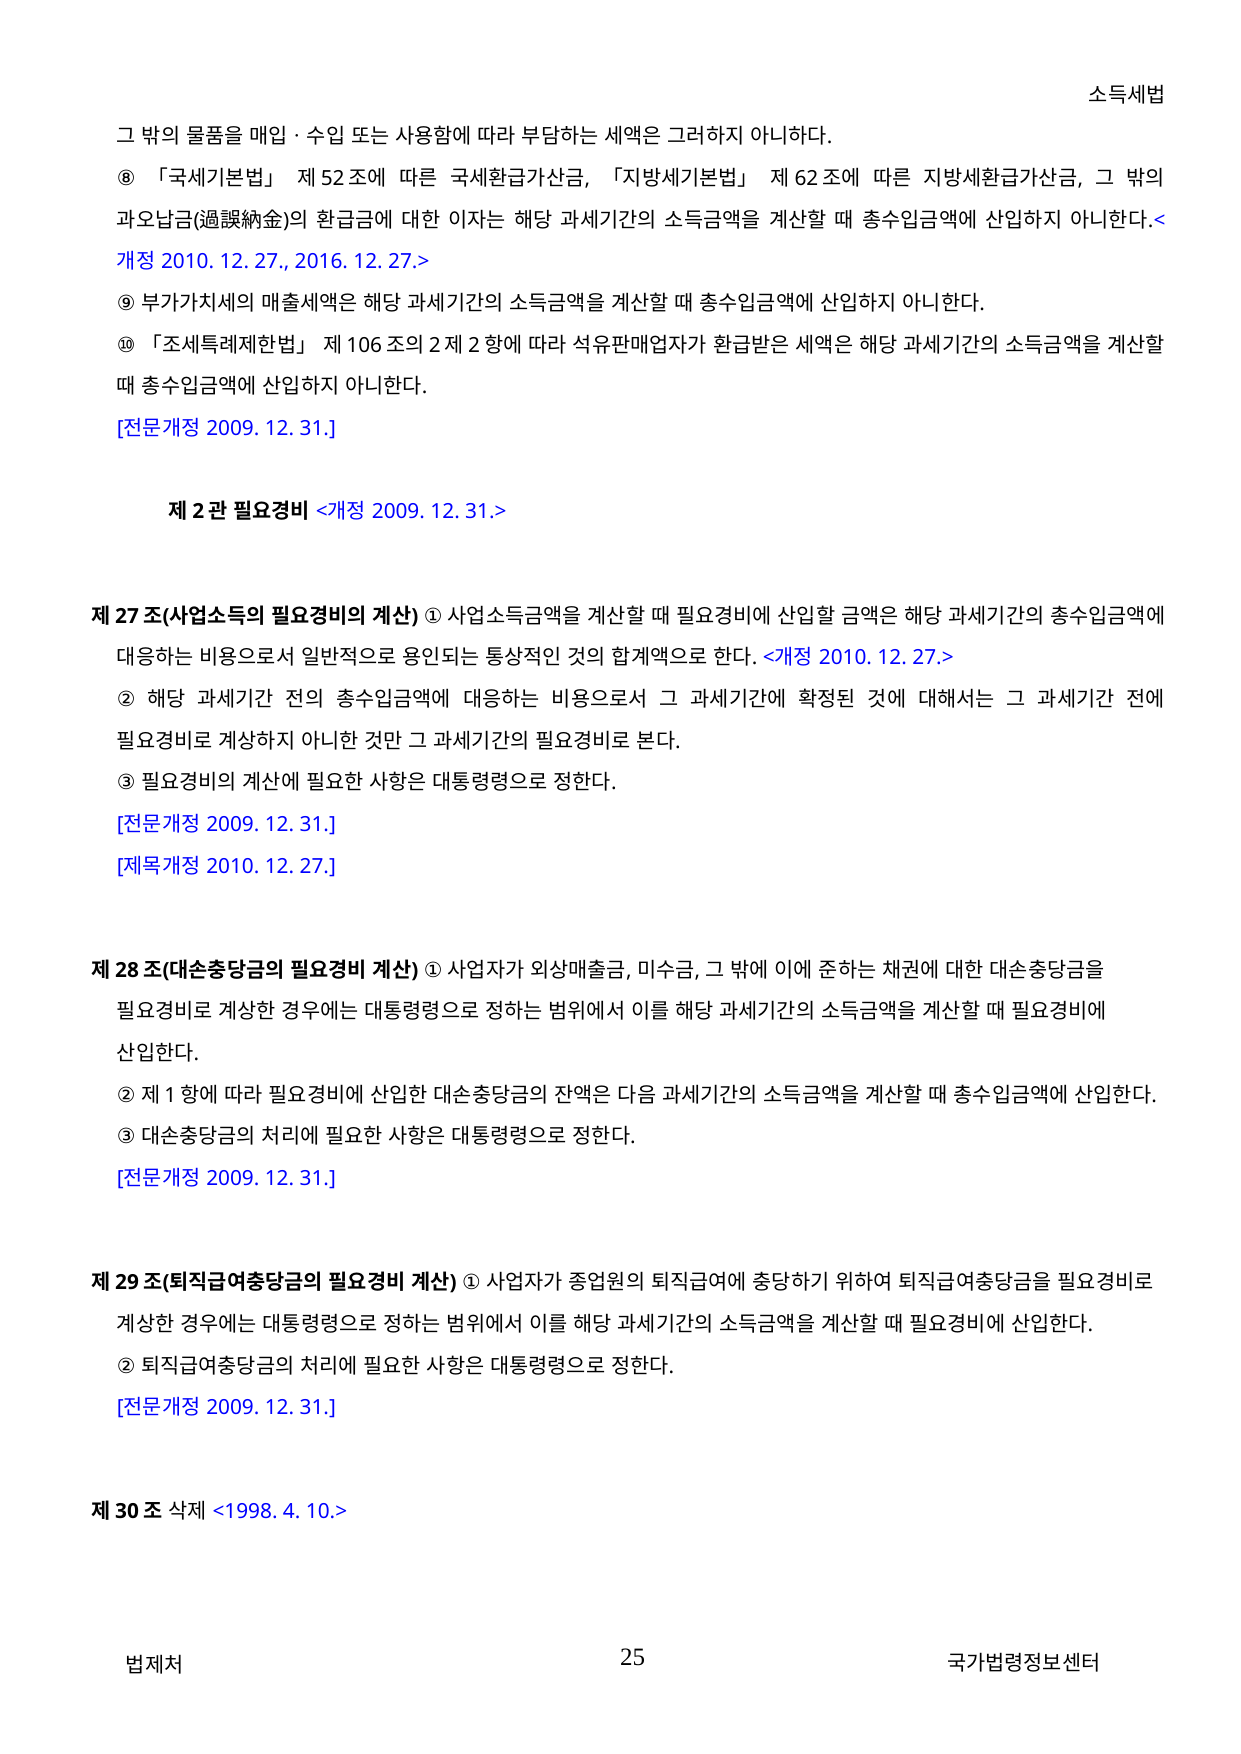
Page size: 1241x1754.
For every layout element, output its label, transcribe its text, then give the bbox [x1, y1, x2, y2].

text ③ 대손충당금의 처리에 필요한 사항은 대통령령으로 정한다. [117, 1108, 1165, 1150]
text ⑨ 부가가치세의 매출세액은 해당 과세기간의 소득금액을 계산할 때 총수입금액에 산입하지 아니한다. [117, 275, 1165, 317]
text [전문개정 2009. 12. 31.] [117, 1150, 1165, 1192]
text [전문개정 2009. 12. 31.] [117, 1379, 1165, 1421]
text ② 제1항에 따라 필요경비에 산입한 대손충당금의 잔액은 다음 과세기간의 소득금액을 계산할 때 총수입금액에 산입한다. [117, 1067, 1165, 1108]
text ⑧ 「국세기본법」 제52조에 따른 국세환급가산금, 「지방세기본법」 제62조에 따른 지방세환급가산금, 그 밖의 과오납금(過誤納金)의 환급금에 대한 이자는 해당 과세기간의 소득금액을 계산할 때 총수입금액에 산입하지 아니한다.<개정 2010. 12. 27., 2016. 12. 27.> [117, 150, 1165, 275]
text ③ 필요경비의 계산에 필요한 사항은 대통령령으로 정한다. [117, 754, 1165, 796]
text [전문개정 2009. 12. 31.] [117, 796, 1165, 837]
text ⑩ 「조세특례제한법」 제106조의2제2항에 따라 석유판매업자가 환급받은 세액은 해당 과세기간의 소득금액을 계산할 때 총수입금액에 산입하지 아니한다. [117, 317, 1165, 400]
text ② 퇴직급여충당금의 처리에 필요한 사항은 대통령령으로 정한다. [117, 1337, 1165, 1379]
text 제29조(퇴직급여충당금의 필요경비 계산) ① 사업자가 종업원의 퇴직급여에 충당하기 위하여 퇴직급여충당금을 필요경비로 계상한 경우에는 대통령령으로 정하는 범위에서 이를 해당 과세기간의 소득금액을 계산할 때 필요경비에 산입한다. [92, 1254, 1165, 1337]
text 제30조 삭제 <1998. 4. 10.> [92, 1483, 1165, 1525]
text 제28조(대손충당금의 필요경비 계산) ① 사업자가 외상매출금, 미수금, 그 밖에 이에 준하는 채권에 대한 대손충당금을 필요경비로 계상한 경우에는 대통령령으로 정하는 범위에서 이를 해당 과세기간의 소득금액을 계산할 때 필요경비에 산입한다. [92, 942, 1165, 1067]
text ② 해당 과세기간 전의 총수입금액에 대응하는 비용으로서 그 과세기간에 확정된 것에 대해서는 그 과세기간 전에 필요경비로 계상하지 아니한 것만 그 과세기간의 필요경비로 본다. [117, 671, 1165, 754]
text [전문개정 2009. 12. 31.] [117, 400, 1165, 442]
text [117, 108, 1165, 150]
text 제27조(사업소득의 필요경비의 계산) ① 사업소득금액을 계산할 때 필요경비에 산입할 금액은 해당 과세기간의 총수입금액에 대응하는 비용으로서 일반적으로 용인되는 통상적인 것의 합계액으로 한다. <개정 2010. 12. 27.> [92, 587, 1165, 671]
text [제목개정 2010. 12. 27.] [117, 837, 1165, 879]
text 제2관 필요경비 <개정 2009. 12. 31.> [169, 483, 1165, 525]
